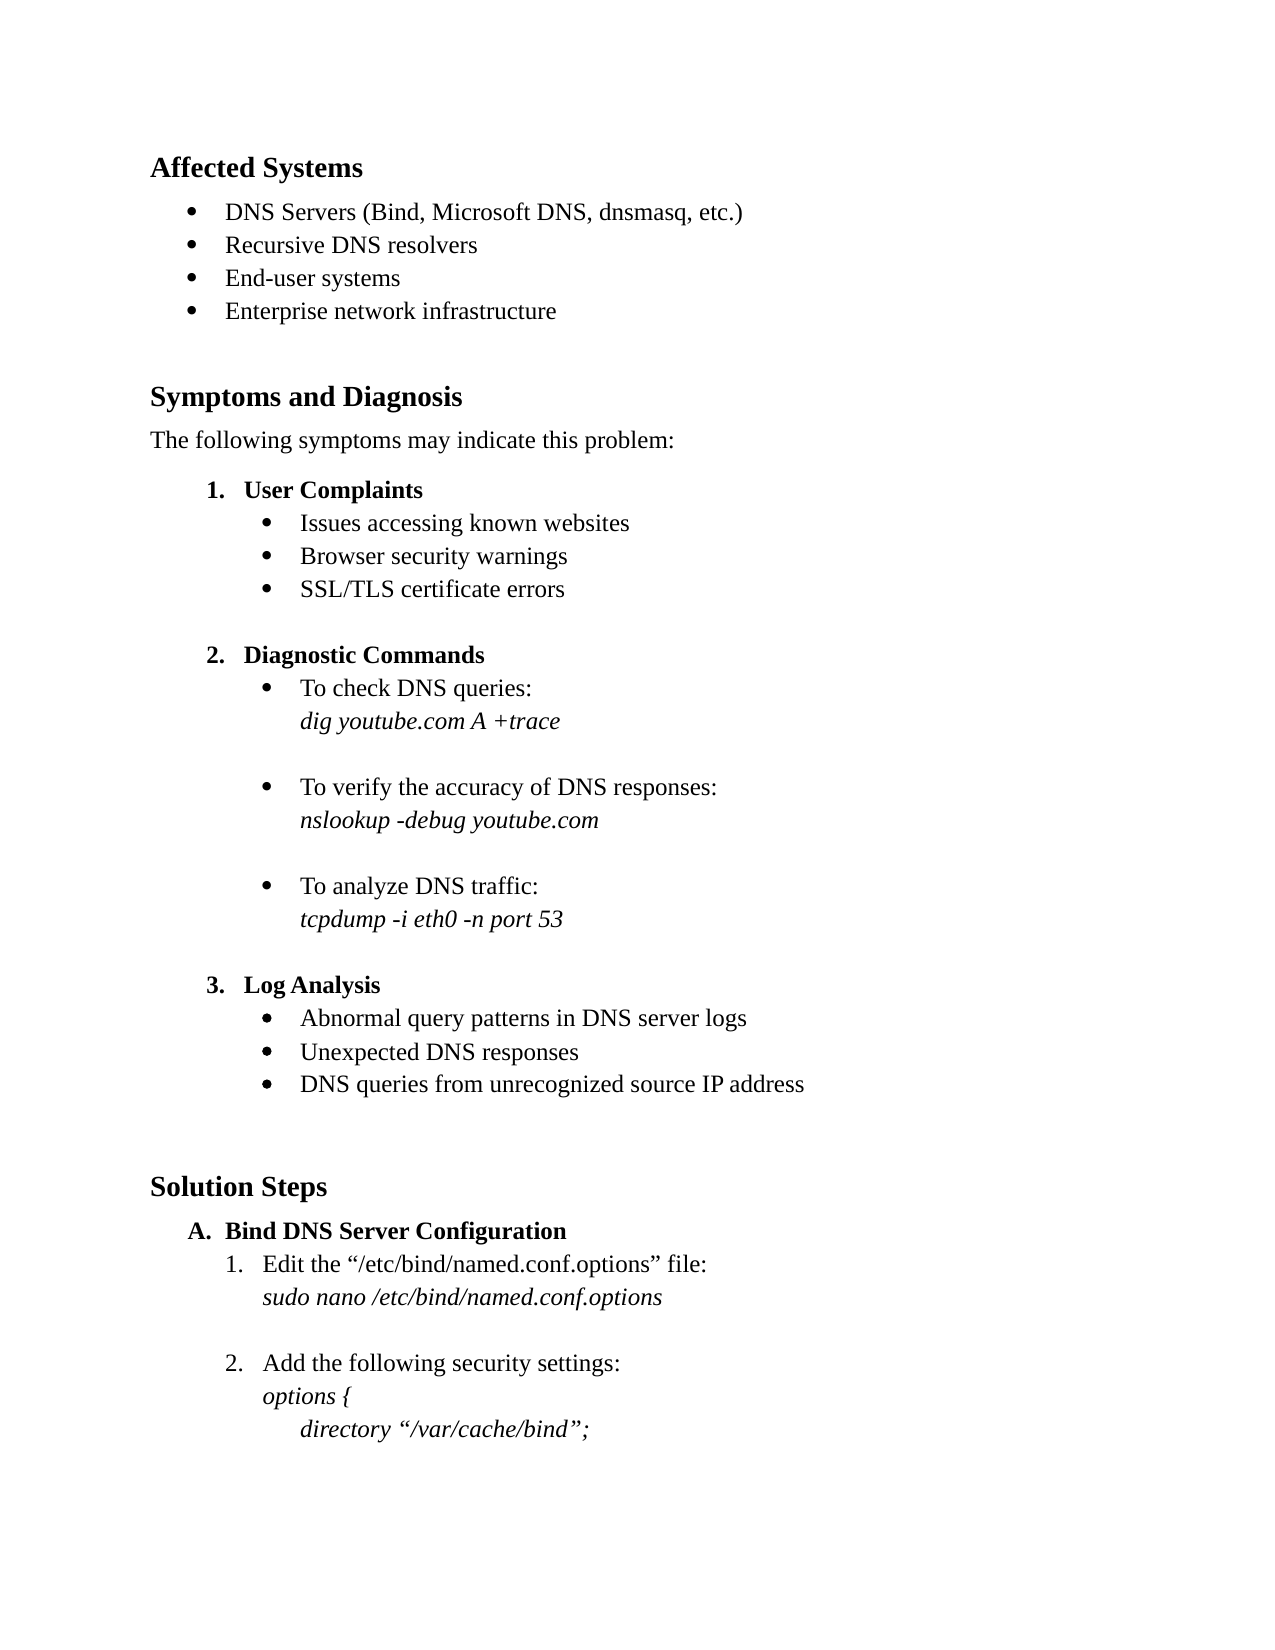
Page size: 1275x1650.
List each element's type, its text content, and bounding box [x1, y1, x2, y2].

list Diagnostic Commands [206, 640, 1125, 669]
list options { [262, 1381, 1125, 1410]
list Bind DNS Server Configuration [187, 1216, 1125, 1244]
list directory “/var/cache/bind”; [262, 1414, 1125, 1443]
list DNS queries from unrecognized source IP address [262, 1069, 1125, 1098]
list To analyze DNS traffic: [262, 871, 1125, 900]
subtitle Solution Steps [150, 1169, 1125, 1202]
list Issues accessing known websites [262, 508, 1125, 537]
list Recursive DNS resolvers [187, 230, 1125, 259]
subtitle Affected Systems [150, 150, 1125, 183]
list To verify the accuracy of DNS responses: [262, 772, 1125, 801]
text The following symptoms may indicate this problem: [150, 426, 1125, 454]
subtitle Symptoms and Diagnosis [150, 379, 1125, 412]
list Enterprise network infrastructure [187, 296, 1125, 325]
list DNS Servers (Bind, Microsoft DNS, dnsmasq, etc.) [187, 197, 1125, 226]
list tcpdump -i eth0 -n port 53 [300, 904, 1125, 933]
list Browser security warnings [262, 541, 1125, 570]
list Edit the “/etc/bind/named.conf.options” file: [225, 1249, 1125, 1278]
list End-user systems [187, 263, 1125, 292]
list SSL/TLS certificate errors [262, 574, 1125, 603]
list Unexpected DNS responses [262, 1037, 1125, 1065]
list sudo nano /etc/bind/named.conf.options [262, 1282, 1125, 1311]
list dig youtube.com A +trace [300, 706, 1125, 735]
list Add the following security settings: [225, 1348, 1125, 1377]
list To check DNS queries: [262, 673, 1125, 702]
list nslookup -debug youtube.com [300, 805, 1125, 834]
list Abnormal query patterns in DNS server logs [262, 1003, 1125, 1032]
list User Complaints [206, 475, 1125, 504]
list Log Analysis [206, 971, 1125, 999]
